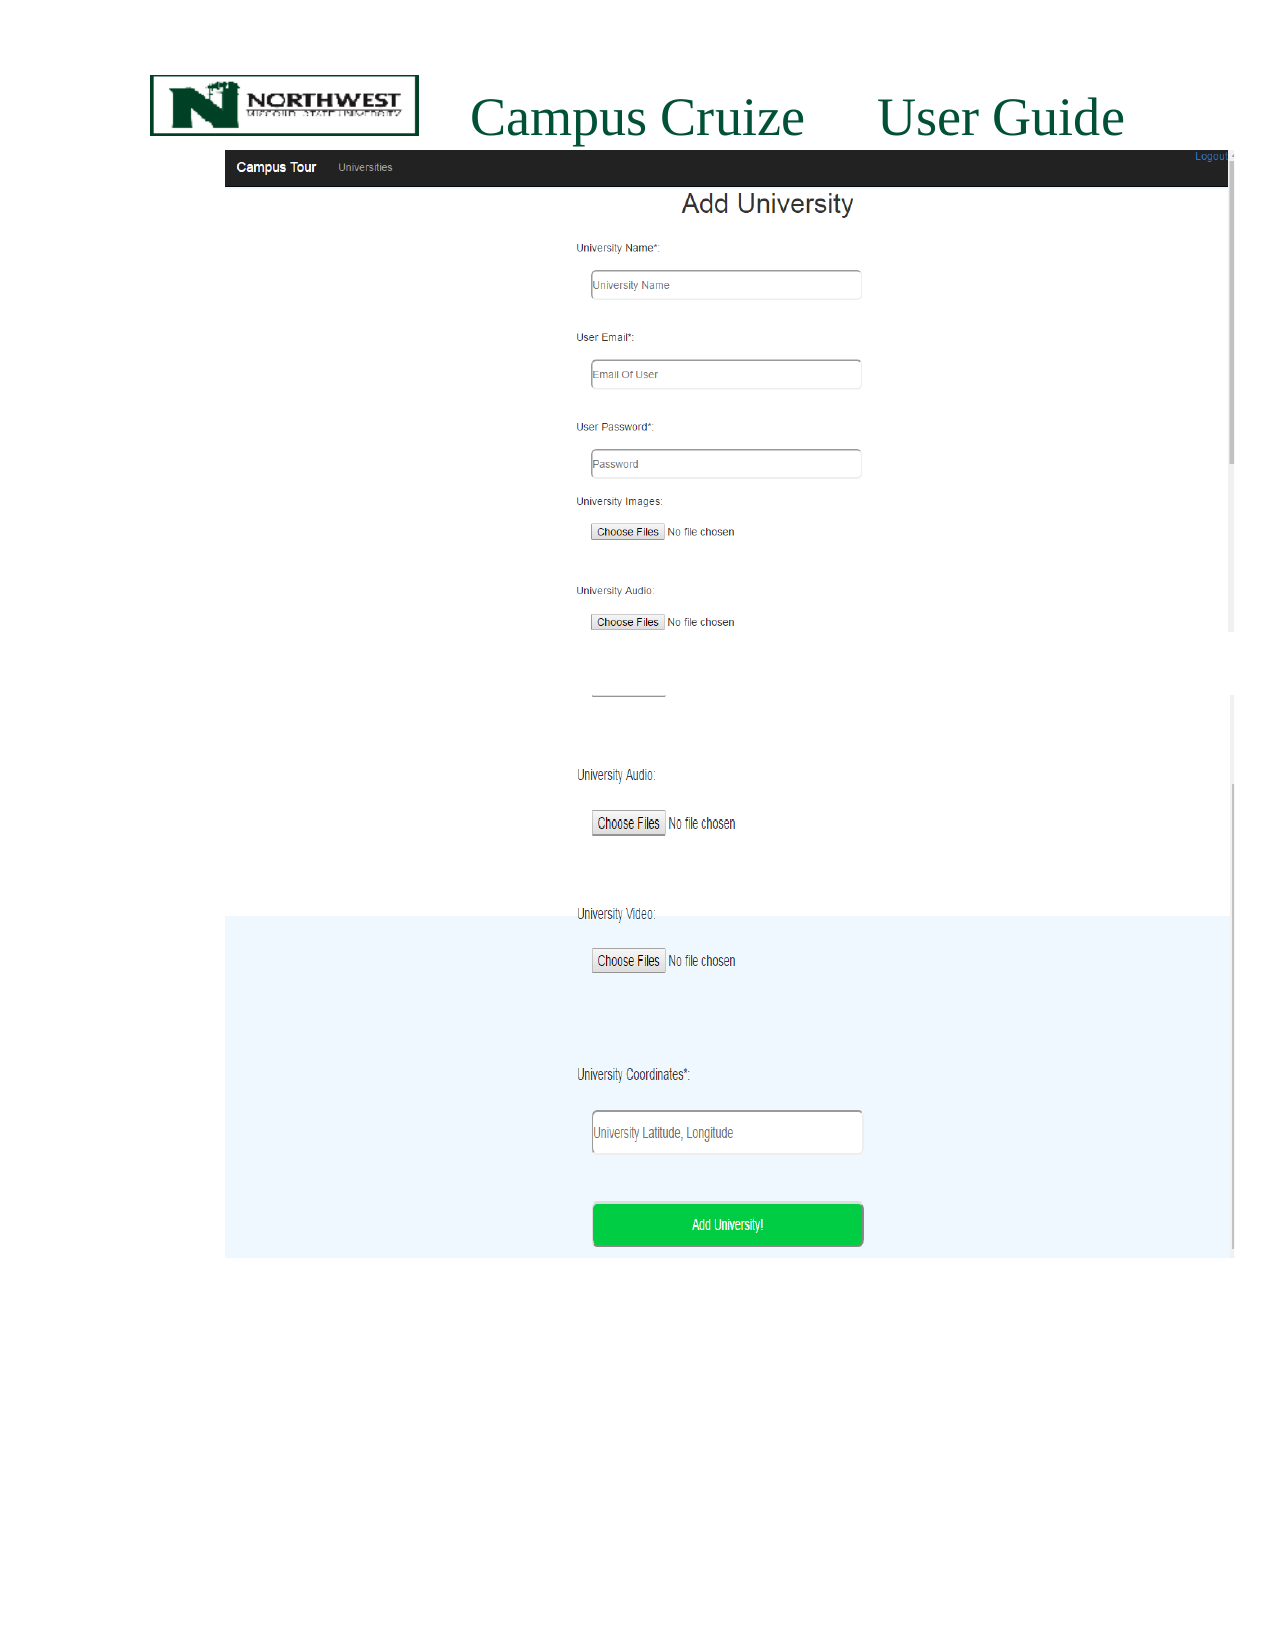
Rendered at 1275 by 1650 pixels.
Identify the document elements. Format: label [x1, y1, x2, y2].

picture [225, 695, 1235, 1258]
picture [150, 75, 419, 136]
picture [225, 150, 1235, 632]
